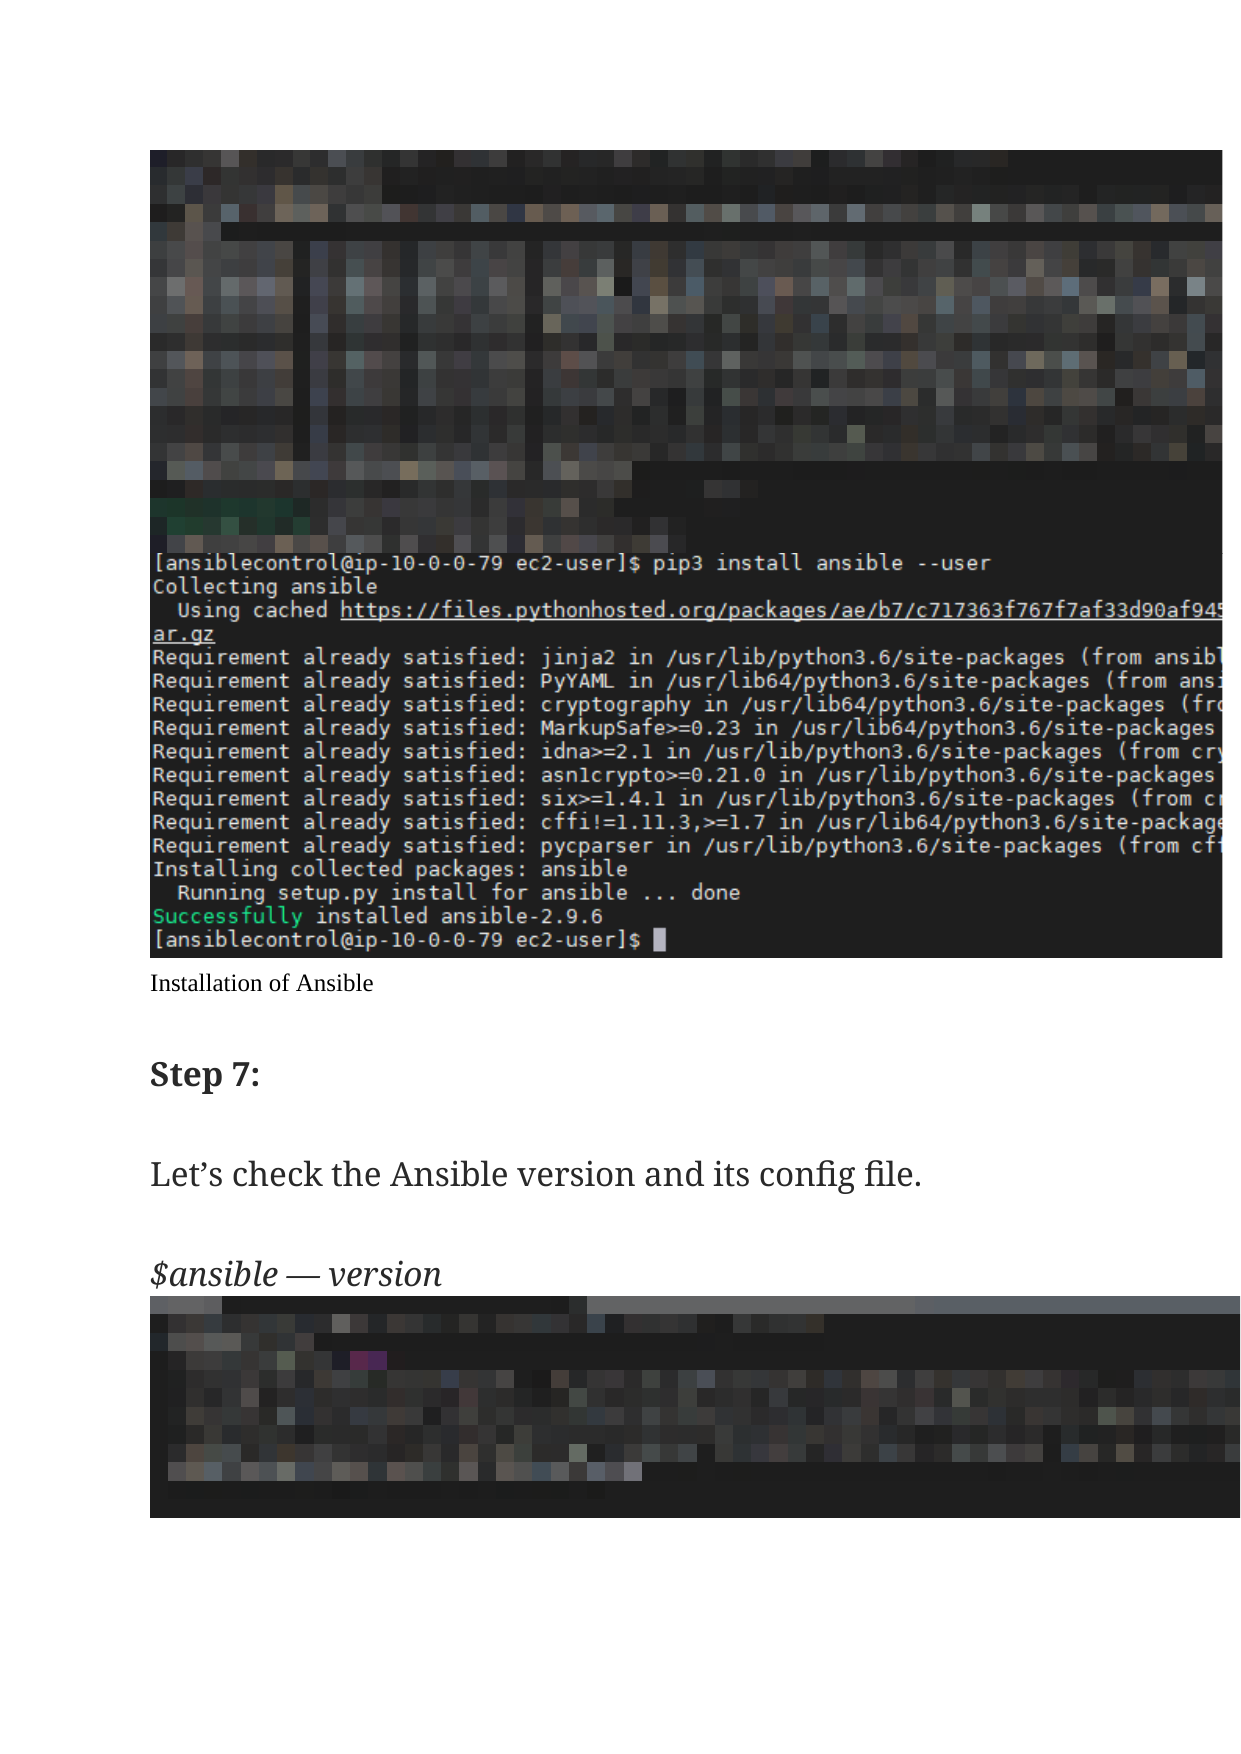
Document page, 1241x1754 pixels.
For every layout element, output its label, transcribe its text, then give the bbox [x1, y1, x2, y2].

text Let’s check the Ansible version and its config file. [150, 1147, 1090, 1197]
picture [150, 1296, 1241, 1518]
text $ansible — version [150, 1247, 1090, 1296]
text Installation of Ansible [150, 968, 1090, 997]
picture [150, 150, 1223, 958]
text Step 7: [150, 1047, 1090, 1097]
